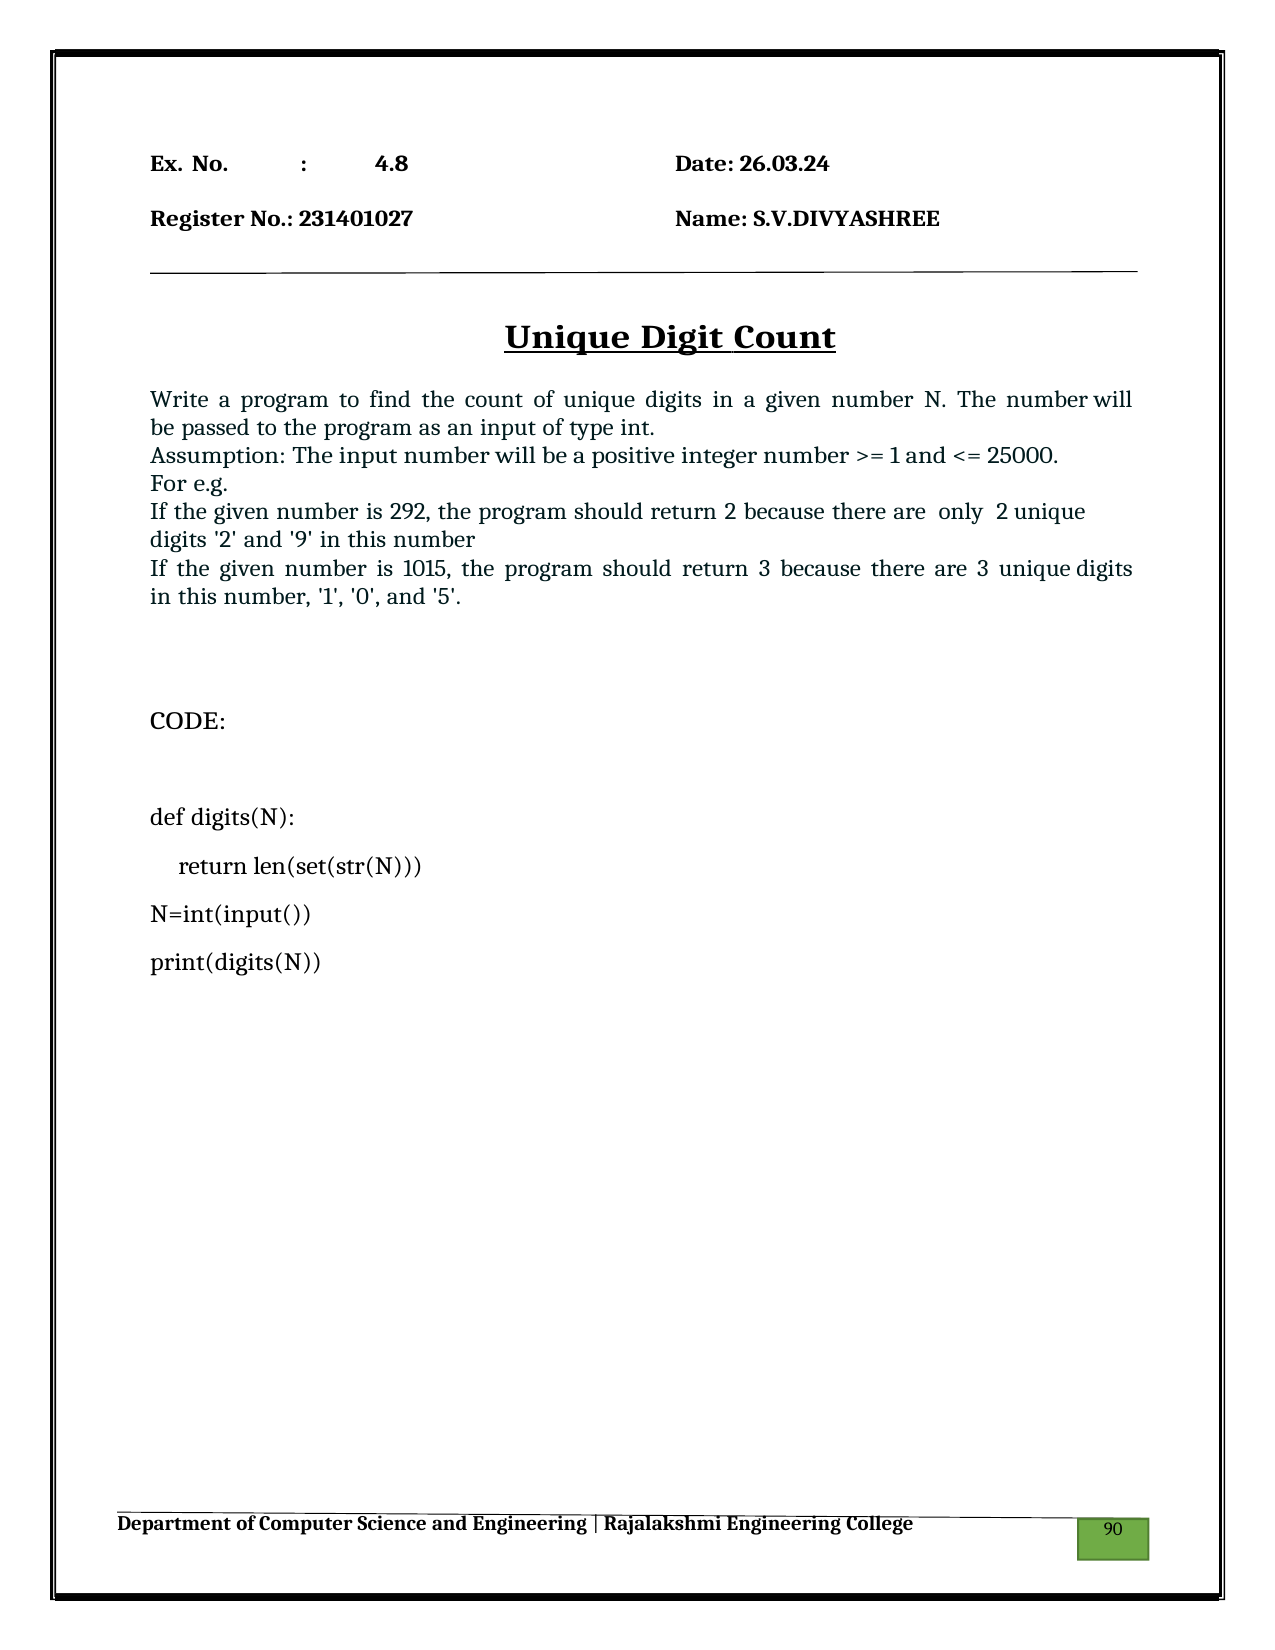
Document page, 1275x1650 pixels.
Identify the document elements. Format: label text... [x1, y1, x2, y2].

text Assumption: The input number will be a positive integer number >= 1 and <= 25000. For e.g. [150, 442, 1089, 498]
text If the given number is 292, the program should return 2 because there are only 2 unique digits '2' and '9' in this number [150, 498, 1089, 554]
text Register No.: 231401027 Name: S.V.DIVYASHREE [150, 206, 1135, 232]
picture [56, 51, 1218, 56]
text def digits(N): [150, 803, 1135, 832]
text CODE: [150, 707, 1135, 736]
picture [56, 1595, 1218, 1600]
text Ex. No. : 4.8 Date: 26.03.24 [150, 150, 1135, 177]
text Write a program to find the count of unique digits in a given number N. The number will be passed to the program as an input of type int. [150, 386, 1135, 442]
text return len(set(str(N))) N=int(input()) print(digits(N)) [150, 852, 433, 977]
subtitle Unique Digit Count [322, 318, 1018, 357]
text If the given number is 1015, the program should return 3 because there are 3 unique digits in this number, '1', '0', and '5'. [150, 555, 1135, 610]
